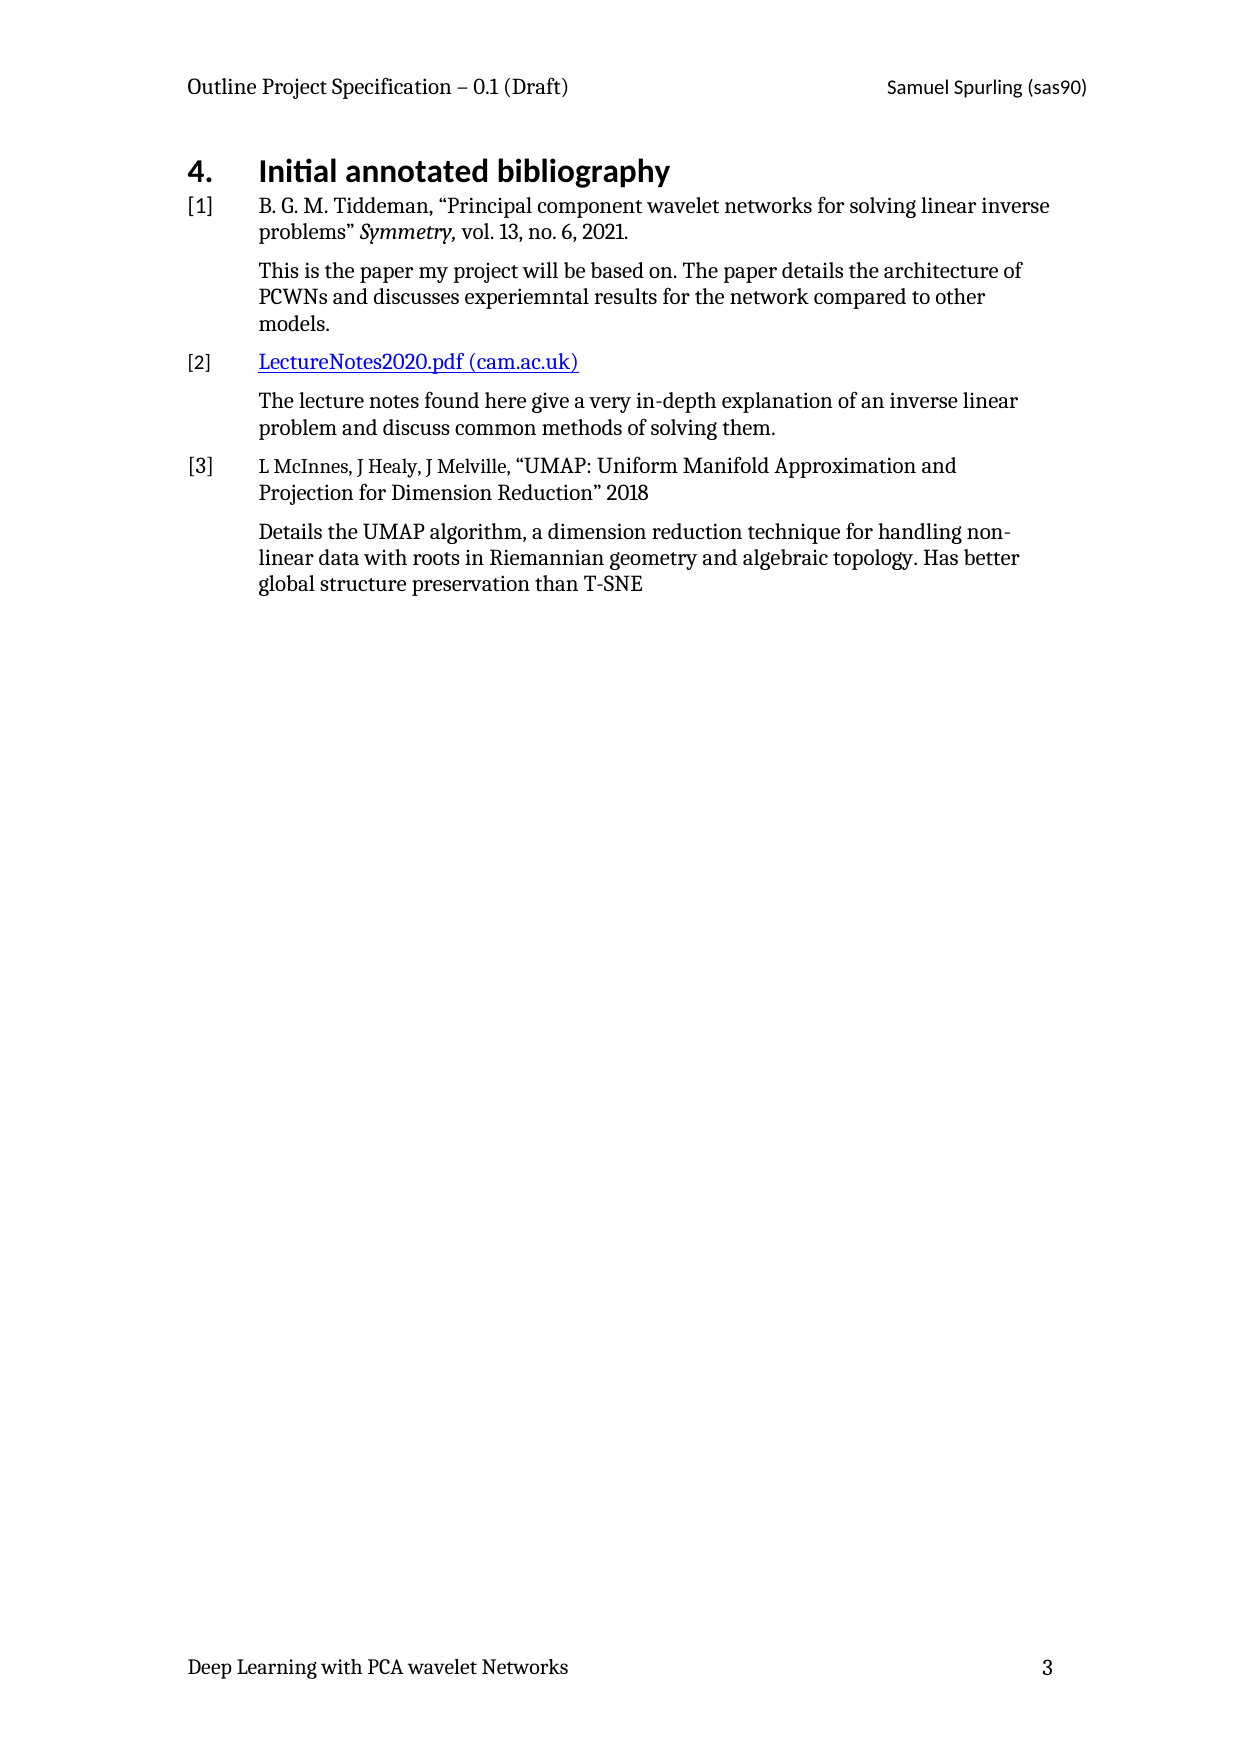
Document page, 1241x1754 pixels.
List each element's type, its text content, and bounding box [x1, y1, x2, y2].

list The lecture notes found here give a very in-depth explanation of an inverse linear problem and discuss common methods of solving them. [258, 388, 1053, 441]
list Details the UMAP algorithm, a dimension reduction technique for handling non-linear data with roots in Riemannian geometry and algebraic topology. Has better global structure preservation than T-SNE [258, 518, 1053, 597]
list This is the paper my project will be based on. The paper details the architecture of PCWNs and discusses experiemntal results for the network compared to other models. [258, 258, 1053, 337]
list LectureNotes2020.pdf (cam.ac.uk) [187, 349, 1053, 376]
subtitle Initial annotated bibliography [187, 150, 1053, 191]
list B. G. M. Tiddeman, “Principal component wavelet networks for solving linear inverse problems” Symmetry, vol. 13, no. 6, 2021. [187, 191, 1053, 245]
list L McInnes, J Healy, J Melville, “UMAP: Uniform Manifold Approximation and Projection for Dimension Reduction” 2018 [187, 453, 1053, 506]
